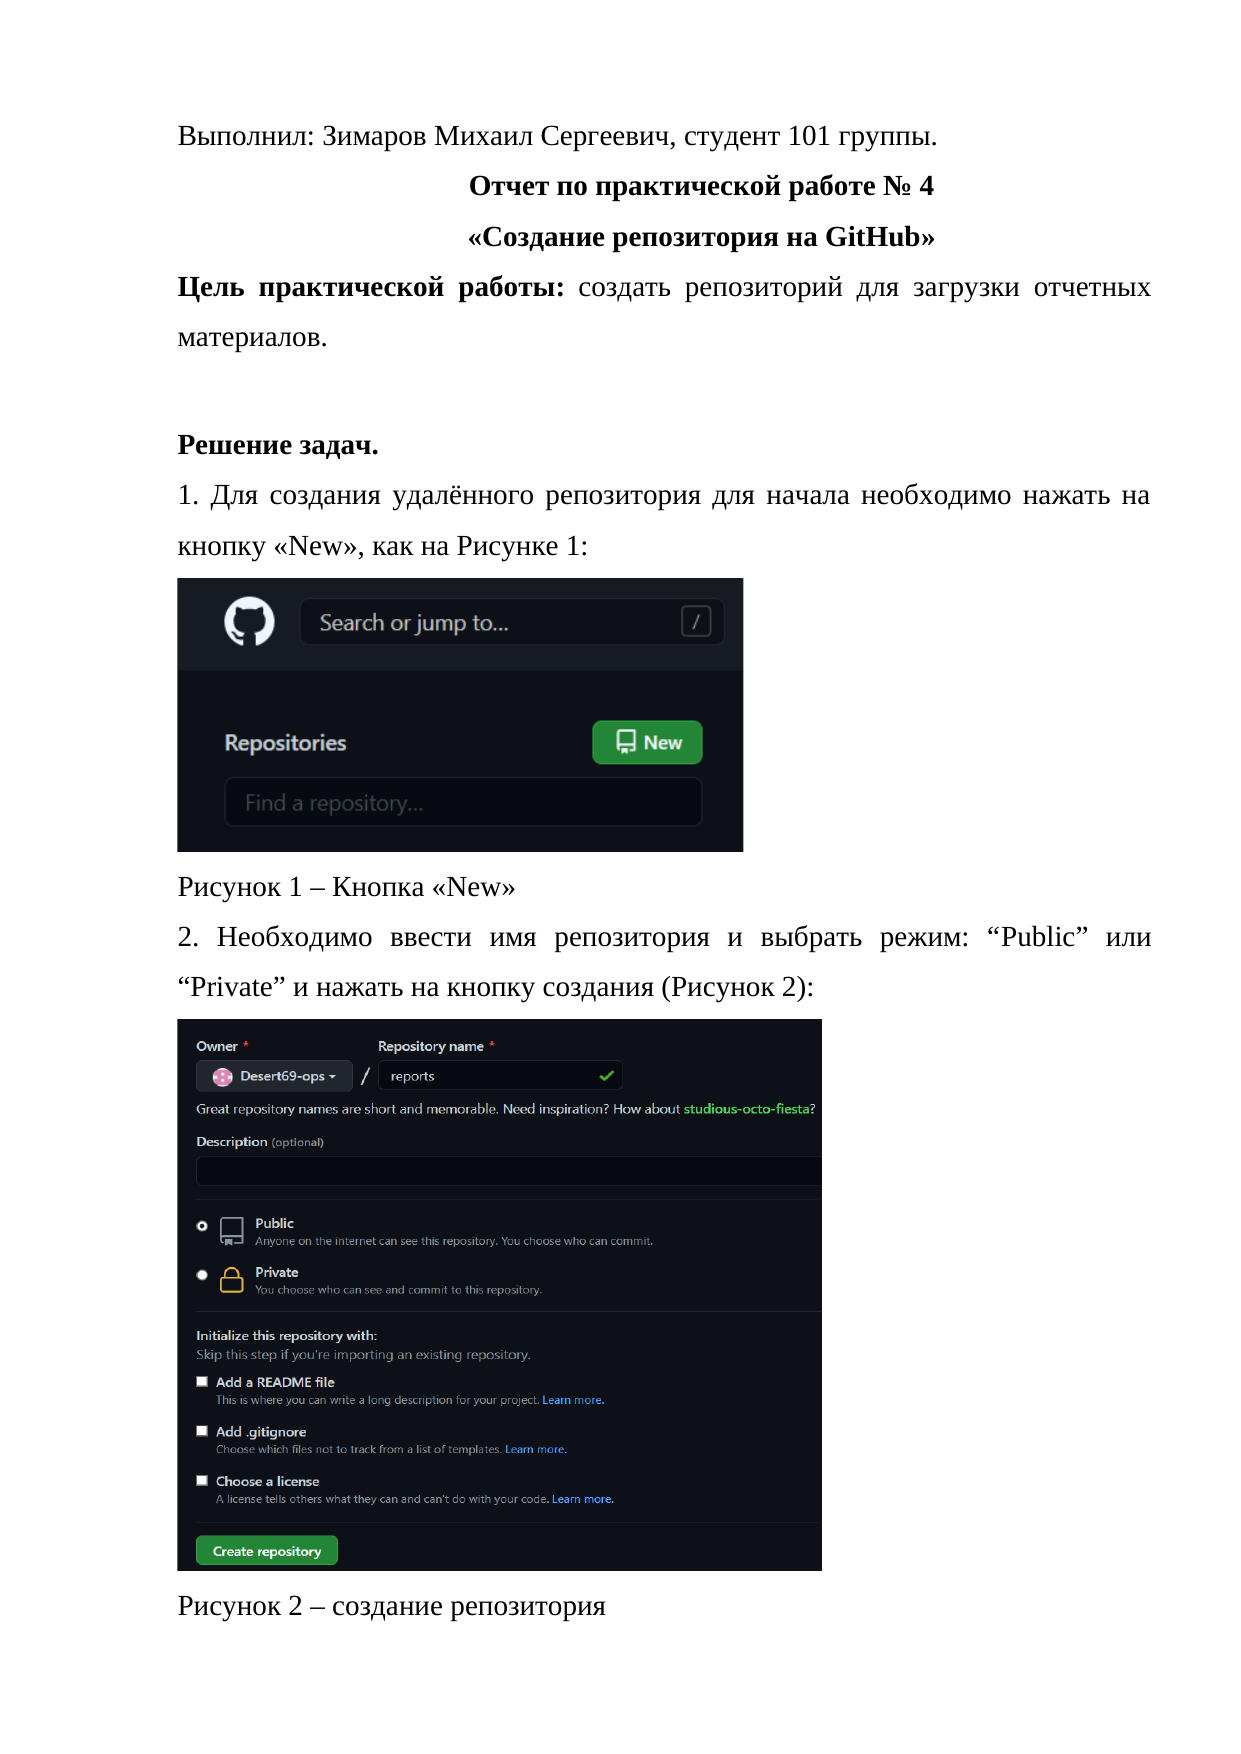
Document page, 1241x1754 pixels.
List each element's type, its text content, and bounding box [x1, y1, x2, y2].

text Цель практической работы: создать репозиторий для загрузки отчетных материалов. [177, 269, 1152, 353]
text Рисунок 2 – создание репозитория [177, 1588, 1152, 1621]
text Отчет по практической работе № 4 [177, 168, 1152, 202]
picture [177, 578, 744, 852]
text Выполнил: Зимаров Михаил Сергеевич, студент 101 группы. [177, 118, 1152, 152]
text Рисунок 1 – Кнопка «New» [177, 869, 1152, 902]
text Решение задач. [177, 427, 1152, 461]
text 1. Для создания удалённого репозитория для начала необходимо нажать на кнопку «New», как на Рисунке 1: [177, 477, 1152, 561]
picture [177, 1019, 822, 1571]
text 2. Необходимо ввести имя репозитория и выбрать режим: “Public” или “Private” и нажать на кнопку создания (Рисунок 2): [177, 919, 1152, 1003]
text «Создание репозитория на GitHub» [177, 219, 1152, 252]
